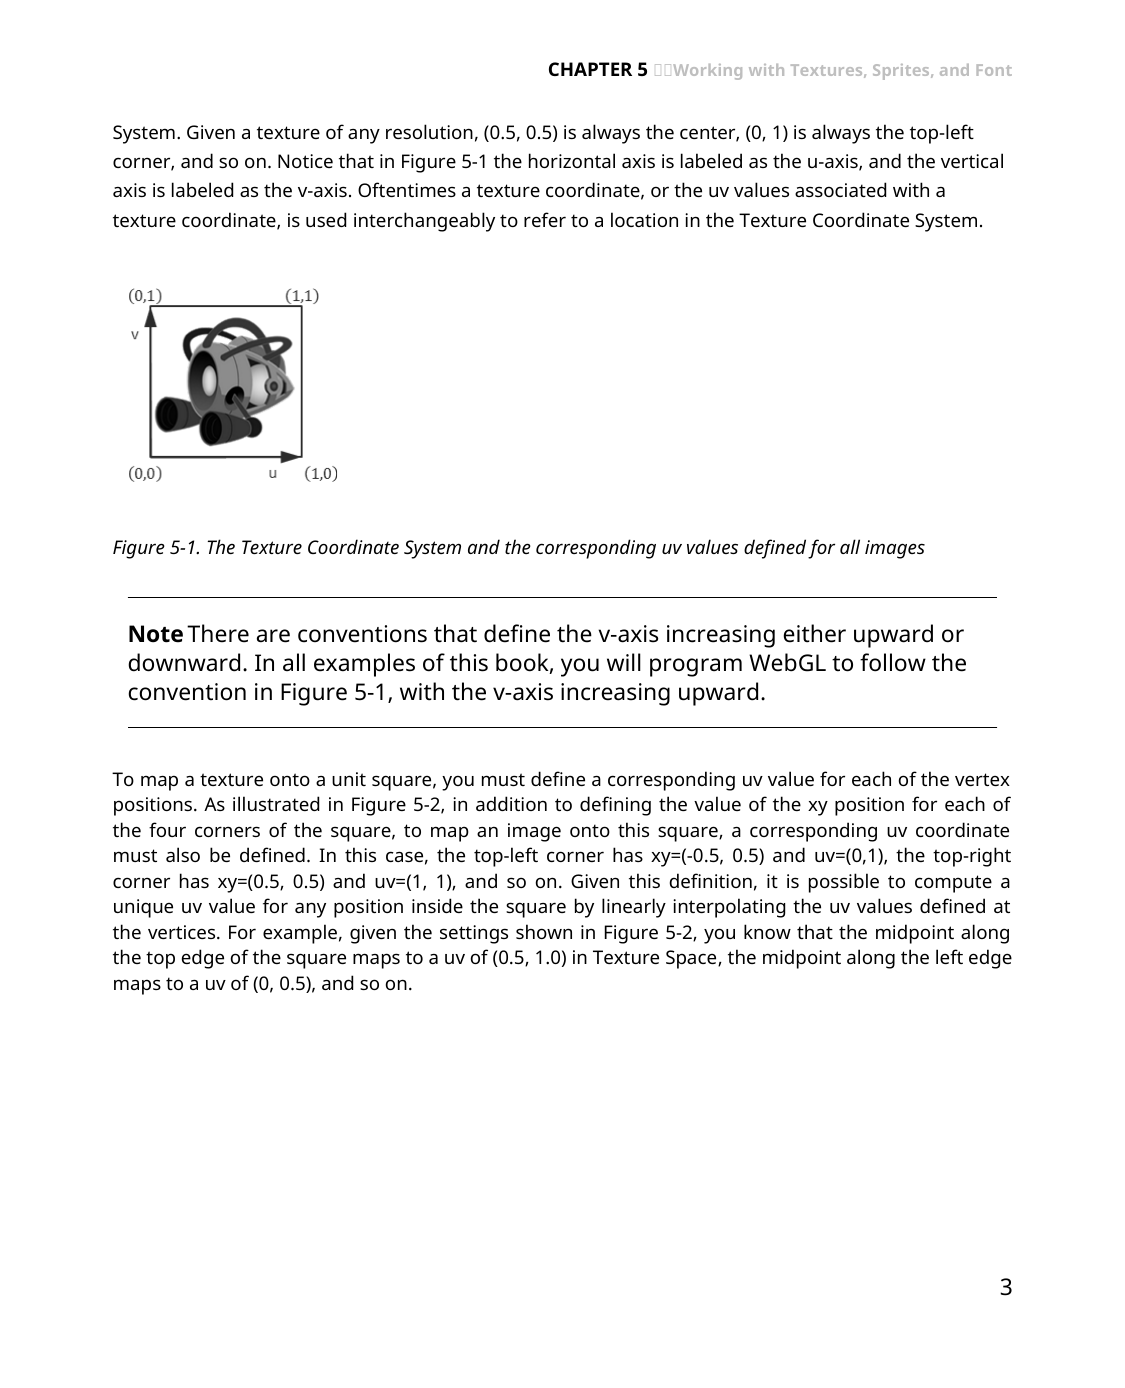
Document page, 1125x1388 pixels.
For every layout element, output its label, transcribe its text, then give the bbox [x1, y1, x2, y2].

text To map a texture onto a unit square, you must define a corresponding uv value for each of the vertex positions. As illustrated in Figure 5-2, in addition to defining the value of the xy position for each of the four corners of the square, to map an image onto this square, a corresponding uv coordinate must also be defined. In this case, the top-left corner has xy=(-0.5, 0.5) and uv=(0,1), the top-right corner has xy=(0.5, 0.5) and uv=(1, 1), and so on. Given this definition, it is possible to compute a unique uv value for any position inside the square by linearly interpolating the uv values defined at the vertices. For example, given the settings shown in Figure 5-2, you know that the midpoint along the top edge of the square maps to a uv of (0.5, 1.0) in Texture Space, the midpoint along the left edge maps to a uv of (0, 0.5), and so on. [112, 766, 1012, 996]
text Note There are conventions that define the v-axis increasing either upward or downward. In all examples of this book, you will program WebGL to follow the convention in Figure 5-1, with the v-axis increasing upward. [127, 598, 997, 728]
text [112, 119, 1012, 233]
text Figure 5-1. The Texture Coordinate System and the corresponding uv values defined for all images [112, 534, 1012, 560]
